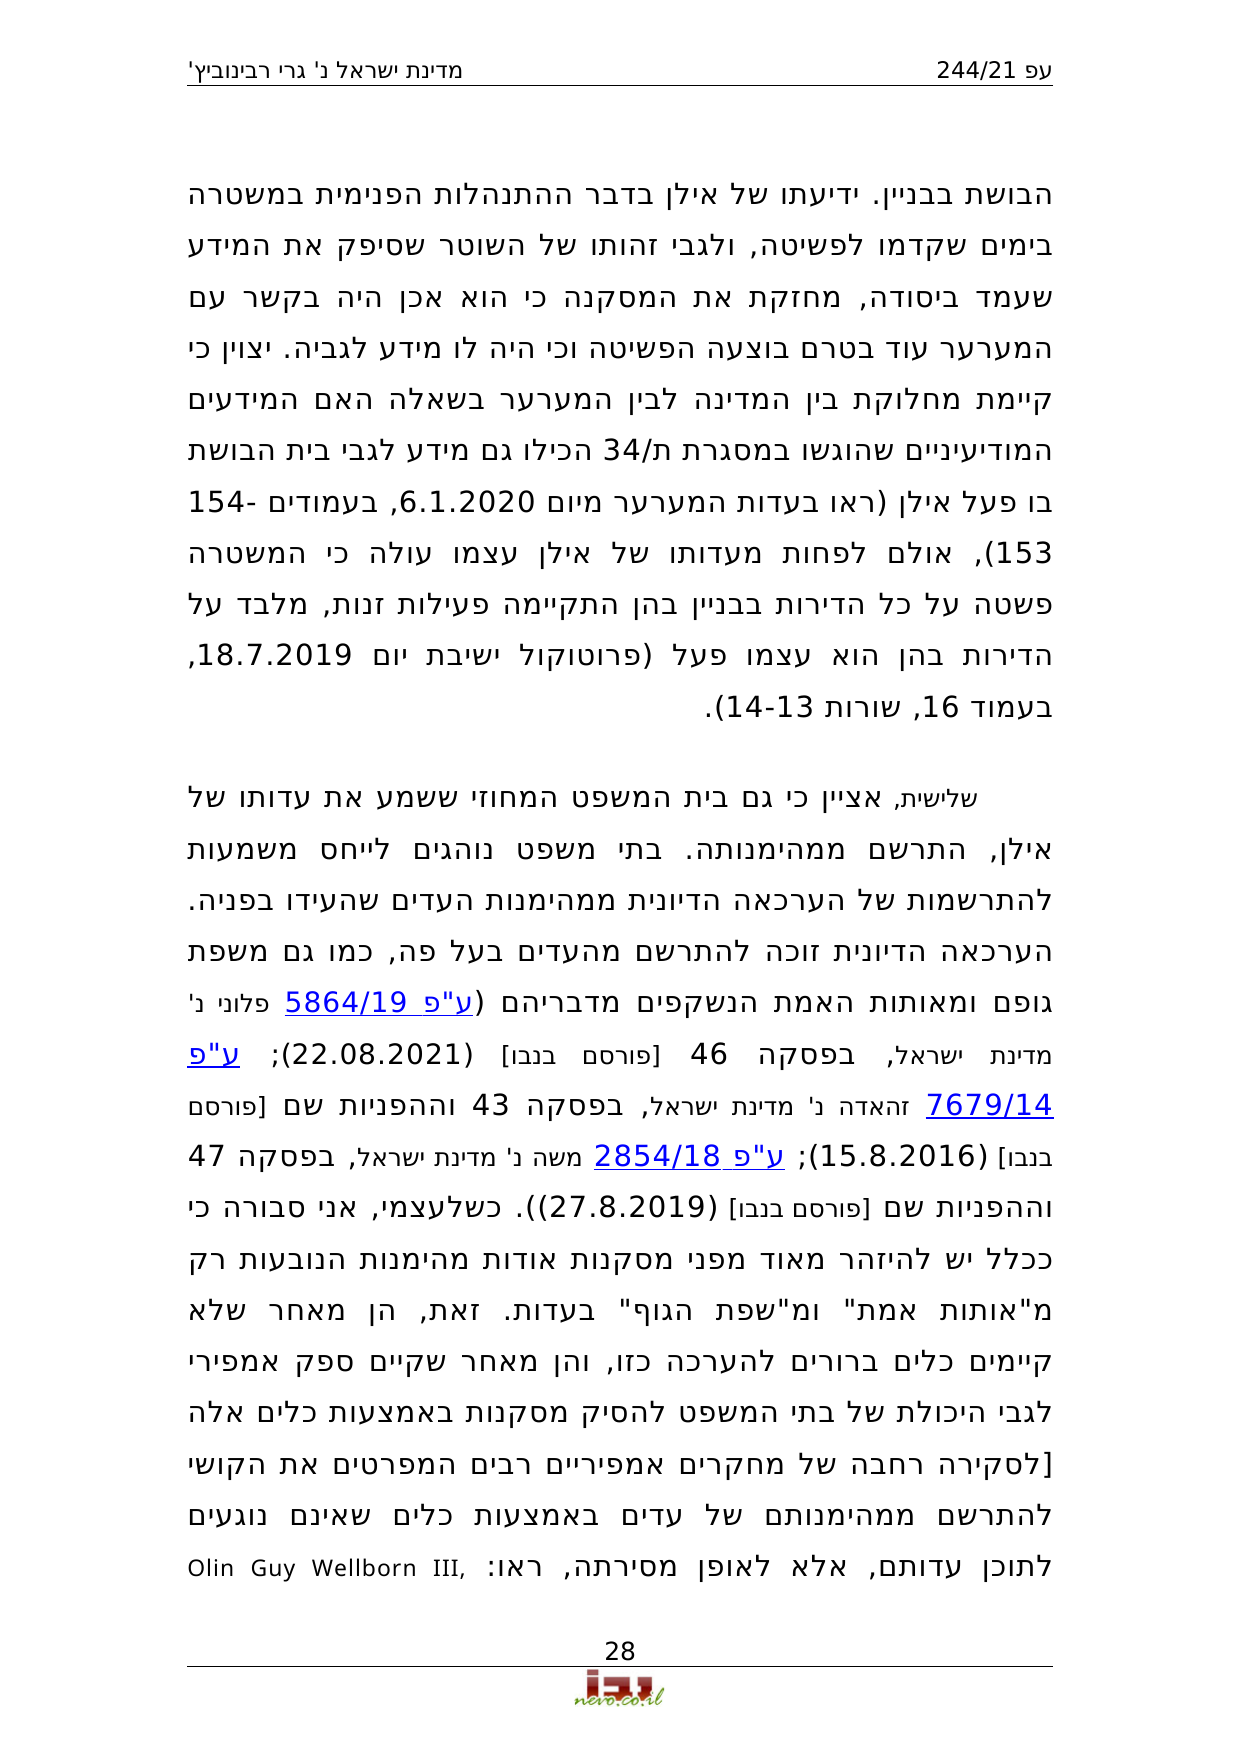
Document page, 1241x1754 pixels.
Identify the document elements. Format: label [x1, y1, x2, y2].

text [187, 781, 1053, 1583]
picture [574, 1669, 666, 1707]
text [187, 177, 1053, 724]
